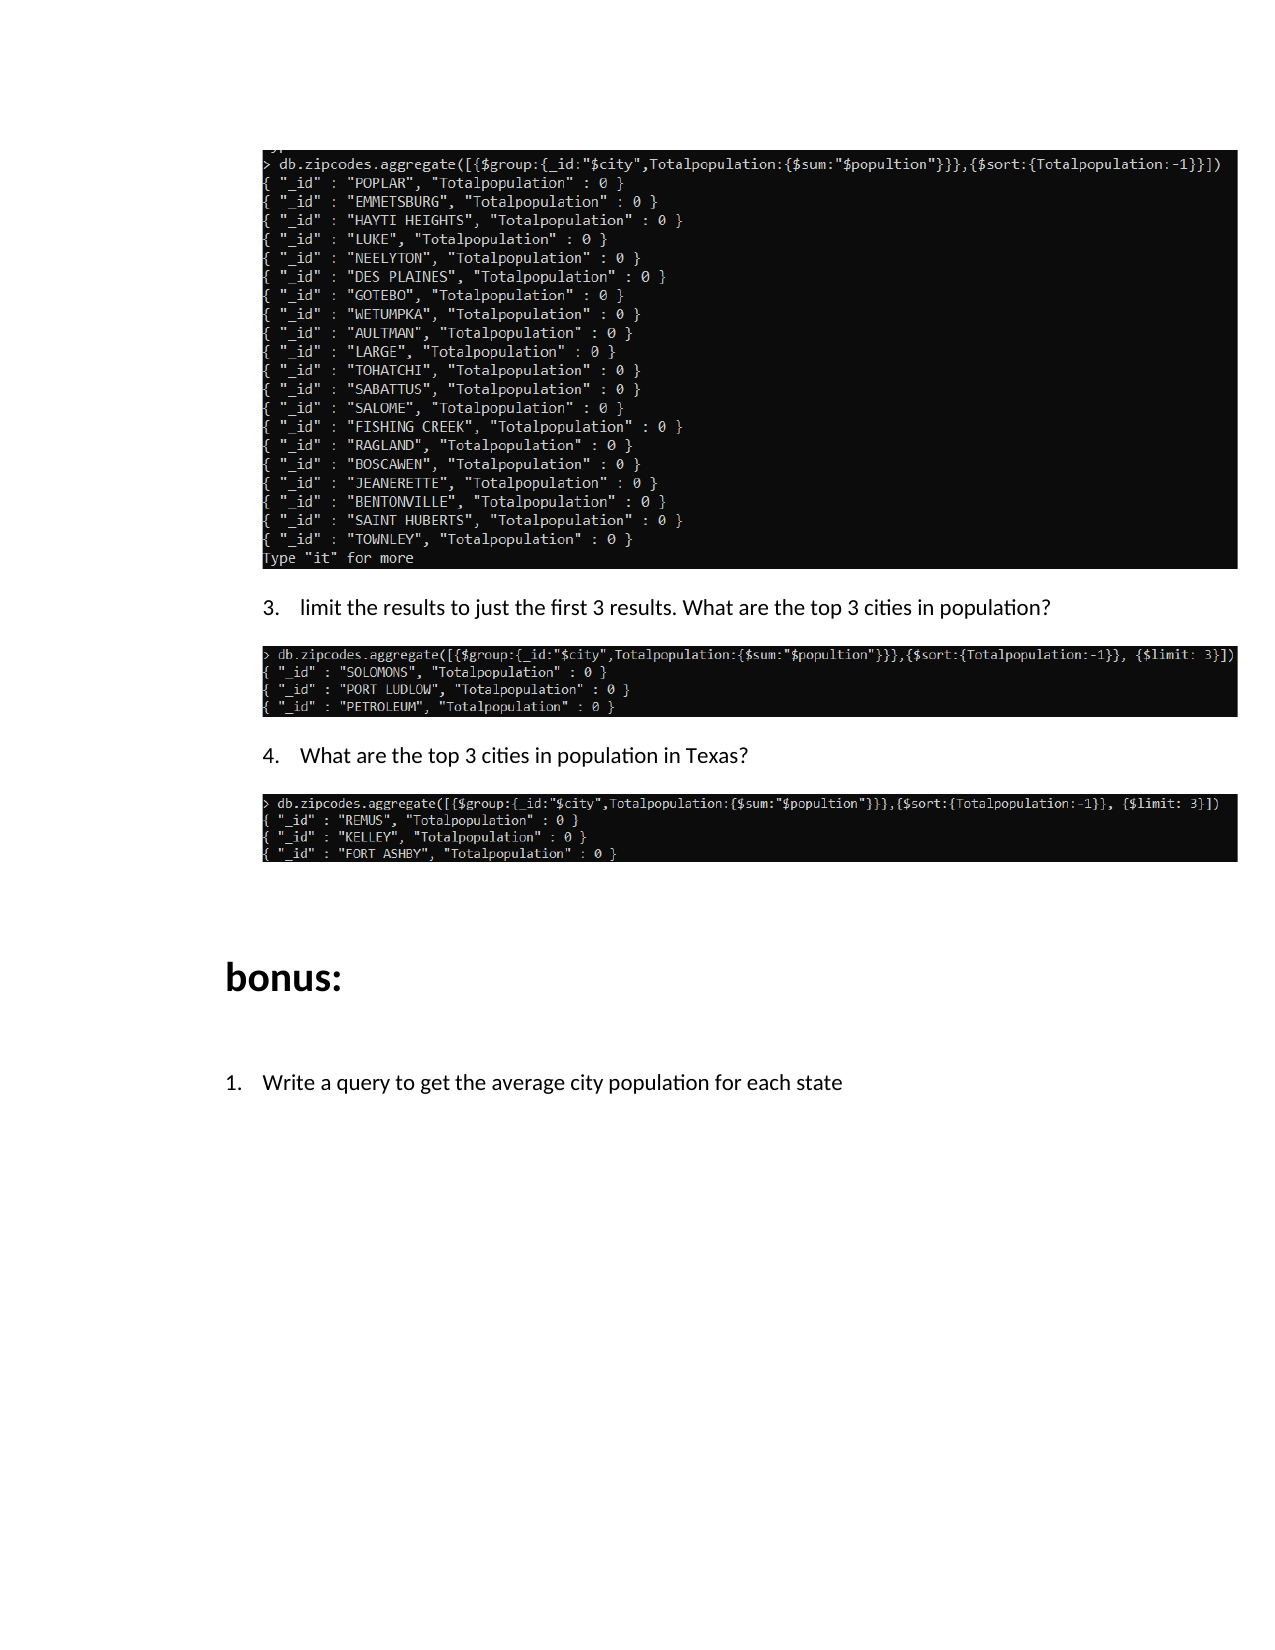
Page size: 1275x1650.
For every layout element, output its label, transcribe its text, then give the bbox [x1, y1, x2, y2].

picture [262, 794, 1238, 862]
picture [262, 646, 1238, 717]
list bonus: [225, 951, 1125, 1002]
list What are the top 3 cities in population in Texas? [262, 741, 1125, 769]
list limit the results to just the first 3 results. What are the top 3 cities in population? [262, 593, 1125, 621]
list Write a query to get the average city population for each state [225, 1068, 1125, 1096]
picture [262, 150, 1238, 569]
